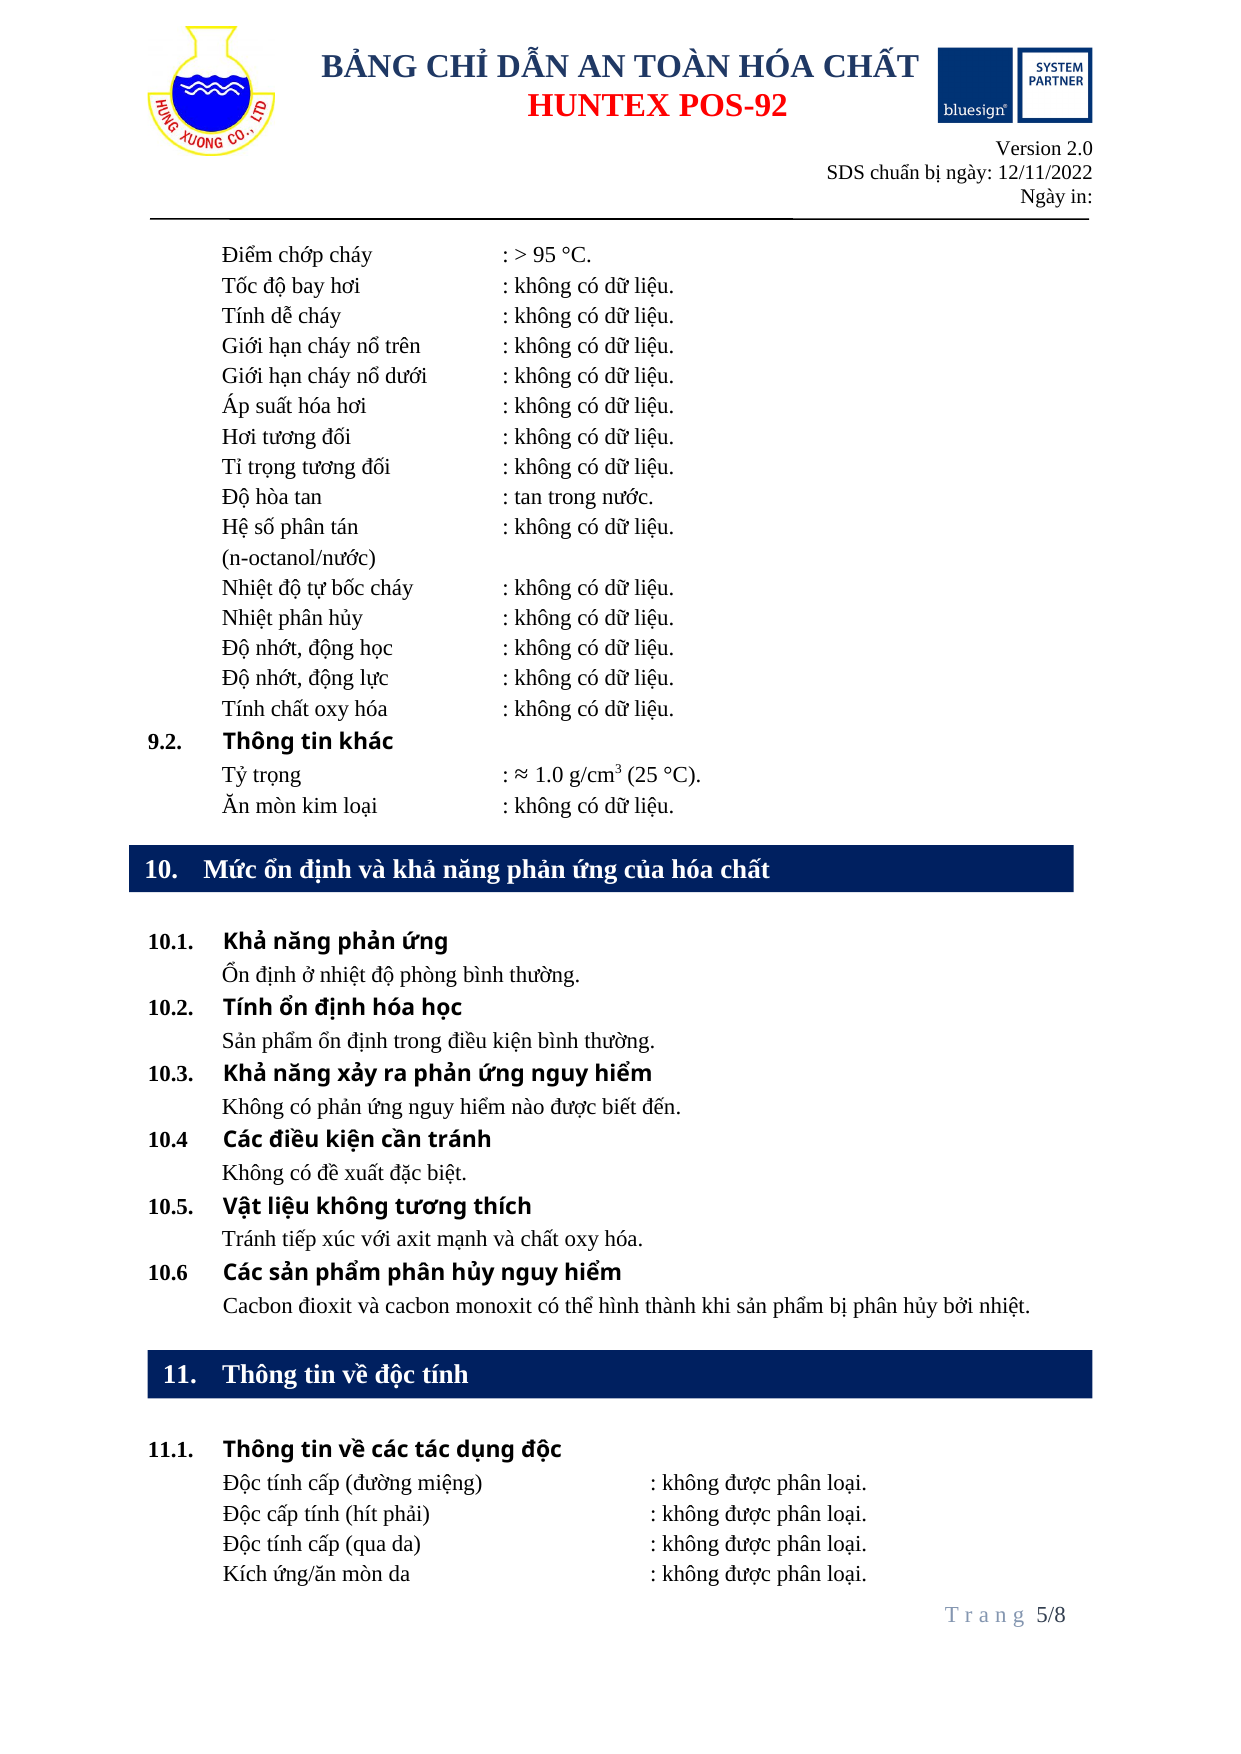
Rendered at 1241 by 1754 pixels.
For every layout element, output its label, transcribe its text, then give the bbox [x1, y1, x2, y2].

text 10.5. Vật liệu không tương thích [148, 1189, 1092, 1221]
text 10.2. Tính ổn định hóa học [148, 991, 1092, 1022]
text 10.4 Các điều kiện cần tránh [148, 1123, 1092, 1155]
text Sản phẩm ổn định trong điều kiện bình thường. [148, 1027, 1092, 1053]
text Hơi tương đối : không có dữ liệu. [148, 423, 1092, 449]
text Tính chất oxy hóa : không có dữ liệu. [148, 695, 1092, 721]
text Độc tính cấp (đường miệng) : không được phân loại. [148, 1469, 1092, 1496]
text 10.6 Các sản phẩm phân hủy nguy hiểm [148, 1256, 1092, 1287]
picture [937, 45, 1093, 125]
text Độ hòa tan : tan trong nước. [148, 483, 1092, 509]
text Tỉ trọng tương đối : không có dữ liệu. [148, 453, 1092, 479]
text Nhiệt phân hủy : không có dữ liệu. [148, 604, 1092, 630]
text 11.1. Thông tin về các tác dụng độc [148, 1433, 1092, 1465]
text 10.1. Khả năng phản ứng [148, 925, 1092, 956]
text Tránh tiếp xúc với axit mạnh và chất oxy hóa. [222, 1226, 1092, 1252]
text Độc tính cấp (qua da) : không được phân loại. [148, 1530, 1092, 1556]
text Không có đề xuất đặc biệt. [148, 1159, 1092, 1186]
text Độ nhớt, động học : không có dữ liệu. [148, 634, 1092, 661]
text Tính dễ cháy : không có dữ liệu. [148, 302, 1092, 328]
text Cacbon đioxit và cacbon monoxit có thể hình thành khi sản phẩm bị phân hủy bởi nhiệt. [223, 1292, 1092, 1318]
text 9.2. Thông tin khác [148, 725, 1092, 756]
text Giới hạn cháy nổ trên : không có dữ liệu. [148, 332, 1092, 358]
picture [147, 26, 275, 156]
text Hệ số phân tán : không có dữ liệu. [148, 513, 1092, 540]
text (n-octanol/nước) [148, 544, 1092, 570]
text Ăn mòn kim loại : không có dữ liệu. [148, 792, 1092, 819]
text Tỷ trọng : 1.0 g/cm3 (25 °C). [148, 761, 1092, 788]
text Kích ứng/ăn mòn da : không được phân loại. [148, 1560, 1092, 1586]
text Tốc độ bay hơi : không có dữ liệu. [148, 272, 1092, 298]
text Nhiệt độ tự bốc cháy : không có dữ liệu. [148, 574, 1092, 600]
text 10.3. Khả năng xảy ra phản ứng nguy hiểm [148, 1057, 1092, 1088]
text Độc cấp tính (hít phải) : không được phân loại. [148, 1499, 1092, 1526]
text Điểm chớp cháy : > 95 °C. [148, 242, 1092, 268]
text Ổn định ở nhiệt độ phòng bình thường. [148, 961, 1092, 987]
text Áp suất hóa hơi : không có dữ liệu. [148, 393, 1092, 419]
text Giới hạn cháy nổ dưới : không có dữ liệu. [148, 362, 1092, 389]
text Độ nhớt, động lực : không có dữ liệu. [148, 664, 1092, 691]
text Không có phản ứng nguy hiểm nào được biết đến. [222, 1093, 1092, 1119]
